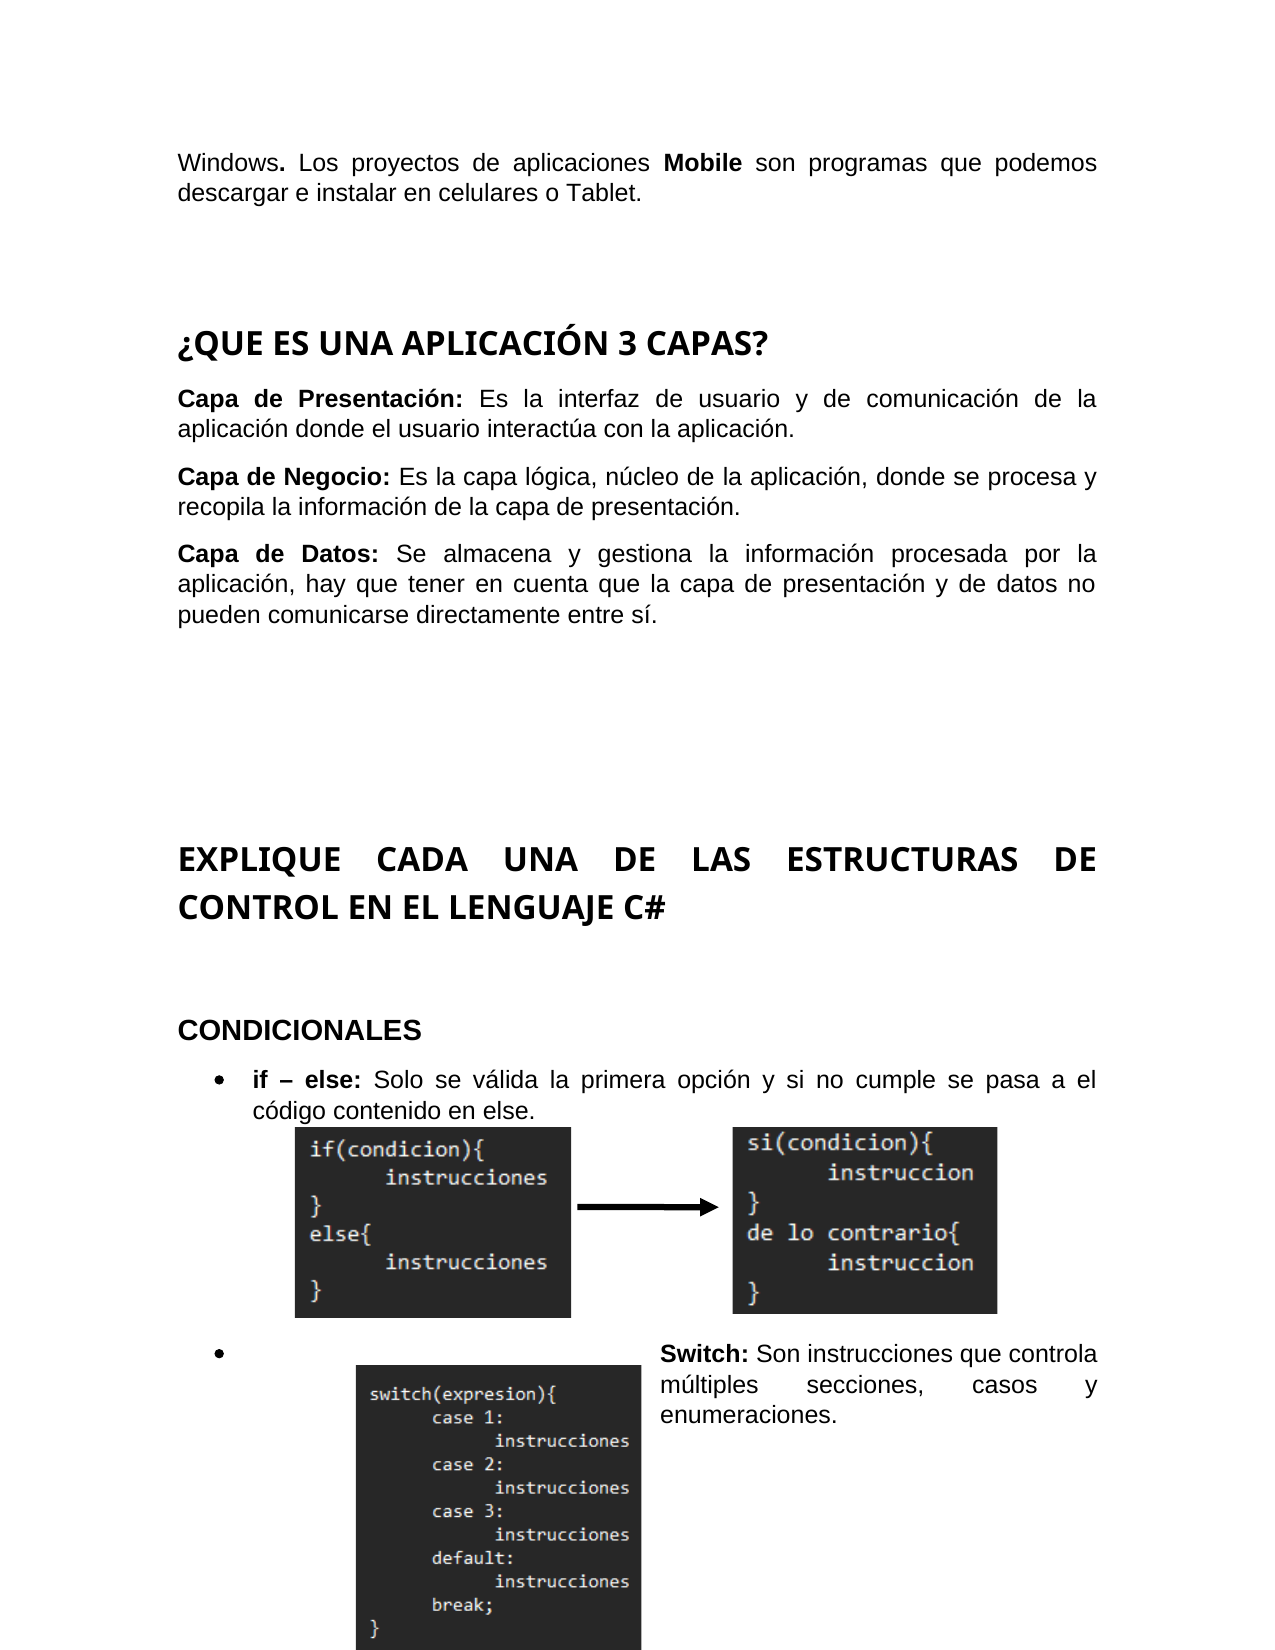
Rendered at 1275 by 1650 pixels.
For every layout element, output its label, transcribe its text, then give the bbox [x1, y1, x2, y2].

list Switch: Son instrucciones que controla múltiples secciones, casos y enumeraciones. [215, 1339, 1098, 1429]
picture [355, 1365, 642, 1650]
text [177, 148, 1098, 207]
picture [294, 1127, 572, 1318]
text Capa de Datos: Se almacena y gestiona la información procesada por la aplicación, hay que tener en cuenta que la capa de presentación y de datos no pueden comunicarse directamente entre sí. [177, 539, 1098, 629]
text Capa de Negocio: Es la capa lógica, núcleo de la aplicación, donde se procesa y recopila la información de la capa de presentación. [177, 462, 1098, 521]
text Capa de Presentación: Es la interfaz de usuario y de comunicación de la aplicación donde el usuario interactúa con la aplicación. [177, 384, 1098, 443]
text CONDICIONALES [177, 1013, 1098, 1047]
picture [732, 1127, 998, 1314]
text ¿QUE ES UNA APLICACIÓN 3 CAPAS? [177, 319, 1098, 365]
list if – else: Solo se válida la primera opción y si no cumple se pasa a el código contenido en else. [215, 1065, 1098, 1124]
text EXPLIQUE CADA UNA DE LAS ESTRUCTURAS DE CONTROL EN EL LENGUAJE C# [177, 835, 1098, 929]
